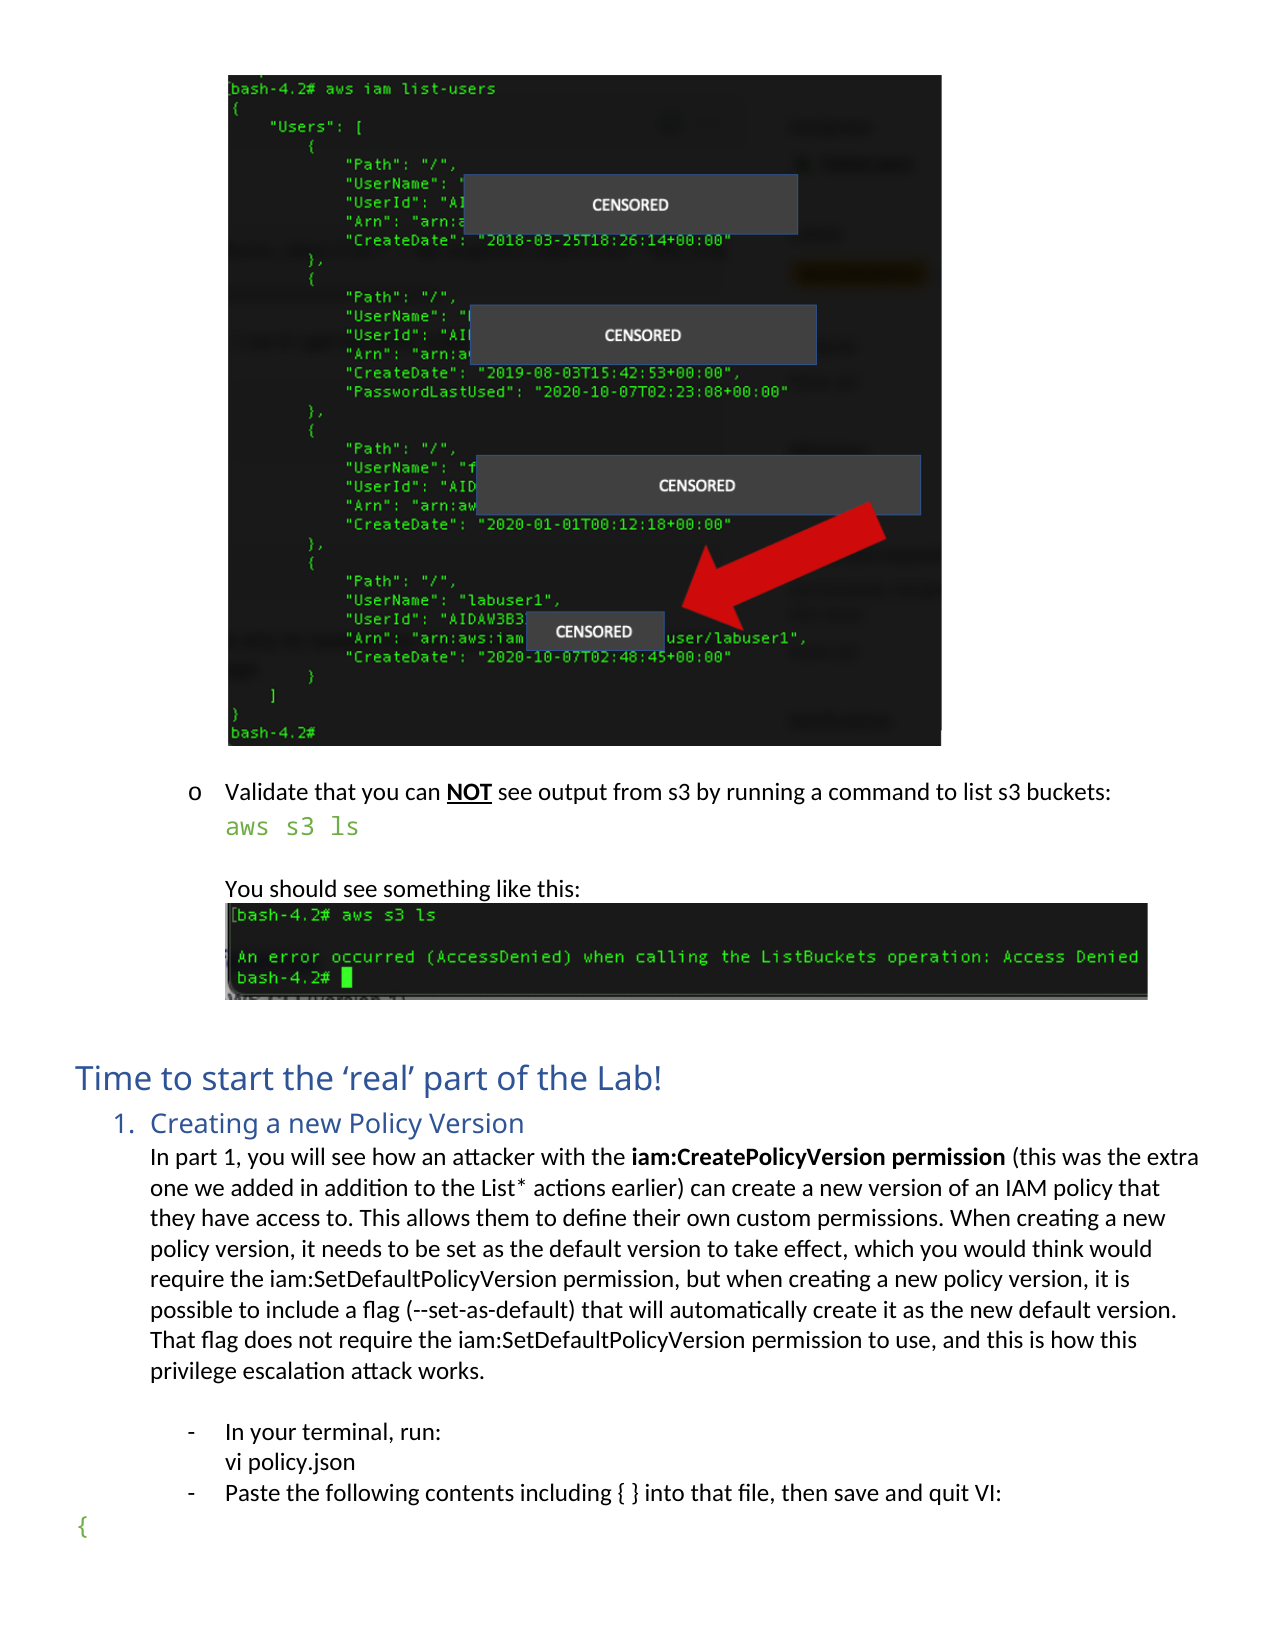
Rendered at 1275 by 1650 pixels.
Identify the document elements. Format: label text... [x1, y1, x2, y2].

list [187, 75, 1200, 776]
subtitle Time to start the ‘real’ part of the Lab! [75, 1055, 1200, 1100]
list Paste the following contents including { } into that file, then save and quit VI: [187, 1477, 1200, 1507]
text In part 1, you will see how an attacker with the iam:CreatePolicyVersion permission (this was the extra one we added in addition to the List* actions earlier) can create a new version of an IAM policy that they have access to. This allows them to define their own custom permissions. When creating a new policy version, it needs to be set as the default version to take effect, which you would think would require the iam:SetDefaultPolicyVersion permission, but when creating a new policy version, it is possible to include a flag (--set-as-default) that will automatically create it as the new default version. That flag does not require the iam:SetDefaultPolicyVersion permission to use, and this is how this privilege escalation attack works. [150, 1141, 1200, 1385]
list In your terminal, run: vi policy.json [187, 1416, 1200, 1477]
picture [225, 75, 942, 746]
text { [75, 1507, 1200, 1541]
picture [225, 903, 1148, 1000]
subtitle Creating a new Policy Version [112, 1104, 1200, 1141]
